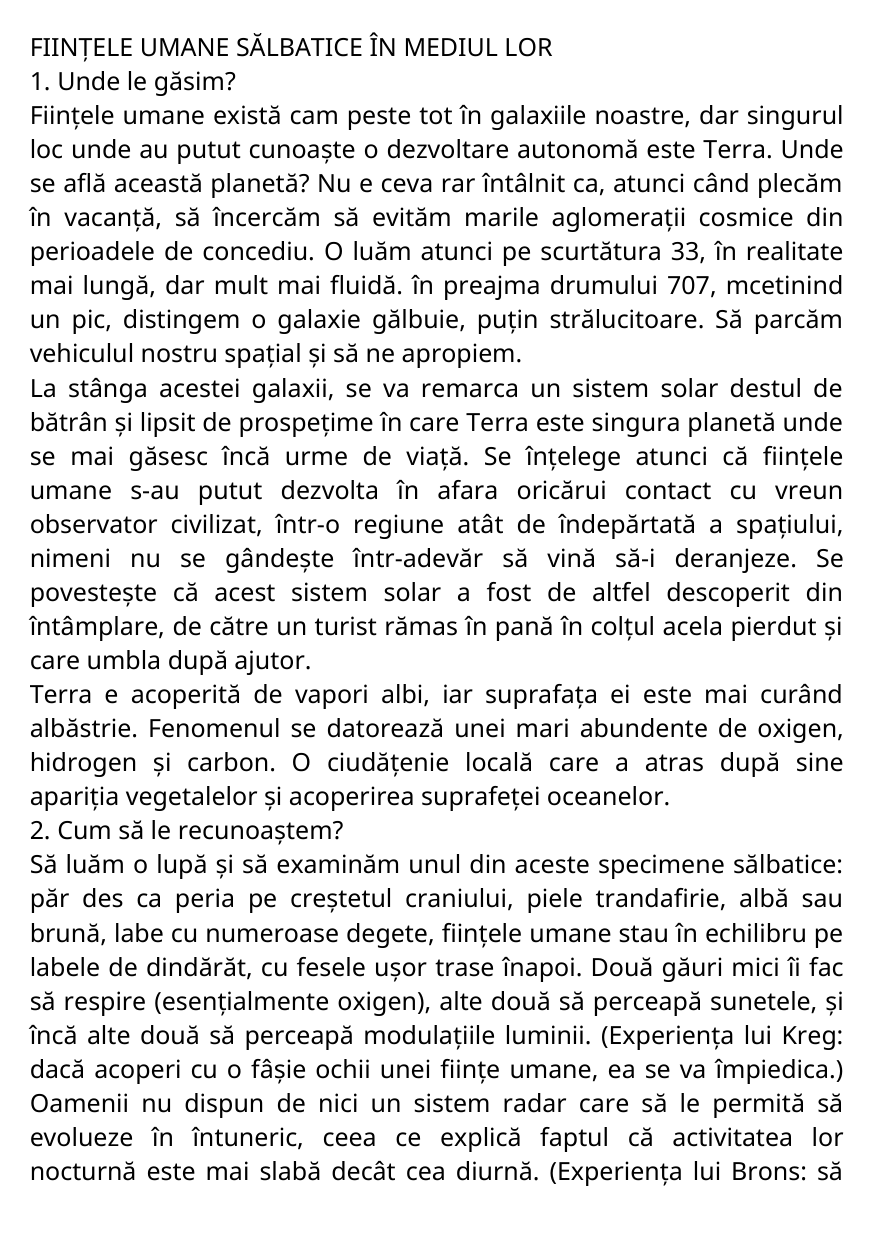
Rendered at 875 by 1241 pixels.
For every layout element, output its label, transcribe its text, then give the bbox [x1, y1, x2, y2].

text Terra e acoperită de vapori albi, iar suprafaţa ei este mai curând albăstrie. Fenomenul se datorează unei mari abundente de oxigen, hidrogen şi carbon. O ciudăţenie locală care a atras după sine apariţia vegetalelor şi acoperirea suprafeţei oceanelor. [29, 677, 844, 813]
text 2. Cum să le recunoaştem? [29, 813, 844, 847]
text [29, 847, 844, 1188]
text La stânga acestei galaxii, se va remarca un sistem solar destul de bătrân şi lipsit de prospeţime în care Terra este singura planetă unde se mai găsesc încă urme de viaţă. Se înţelege atunci că fiinţele umane s-au putut dezvolta în afara oricărui contact cu vreun observator civilizat, într-o regiune atât de îndepărtată a spaţiului, nimeni nu se gândeşte într-adevăr să vină să-i deranjeze. Se povesteşte că acest sistem solar a fost de altfel descoperit din întâmplare, de către un turist rămas în pană în colţul acela pierdut şi care umbla după ajutor. [29, 370, 844, 677]
text 1. Unde le găsim? [29, 64, 844, 98]
text Fiinţele umane există cam peste tot în galaxiile noastre, dar singurul loc unde au putut cunoaşte o dezvoltare autonomă este Terra. Unde se află această planetă? Nu e ceva rar întâlnit ca, atunci când plecăm în vacanţă, să încercăm să evităm marile aglomeraţii cosmice din perioadele de concediu. O luăm atunci pe scurtătura 33, în realitate mai lungă, dar mult mai fluidă. în preajma drumului 707, mcetinind un pic, distingem o galaxie gălbuie, puţin strălucitoare. Să parcăm vehiculul nostru spaţial şi să ne apropiem. [29, 98, 844, 370]
text FIINŢELE UMANE SĂLBATICE ÎN MEDIUL LOR [29, 29, 844, 64]
